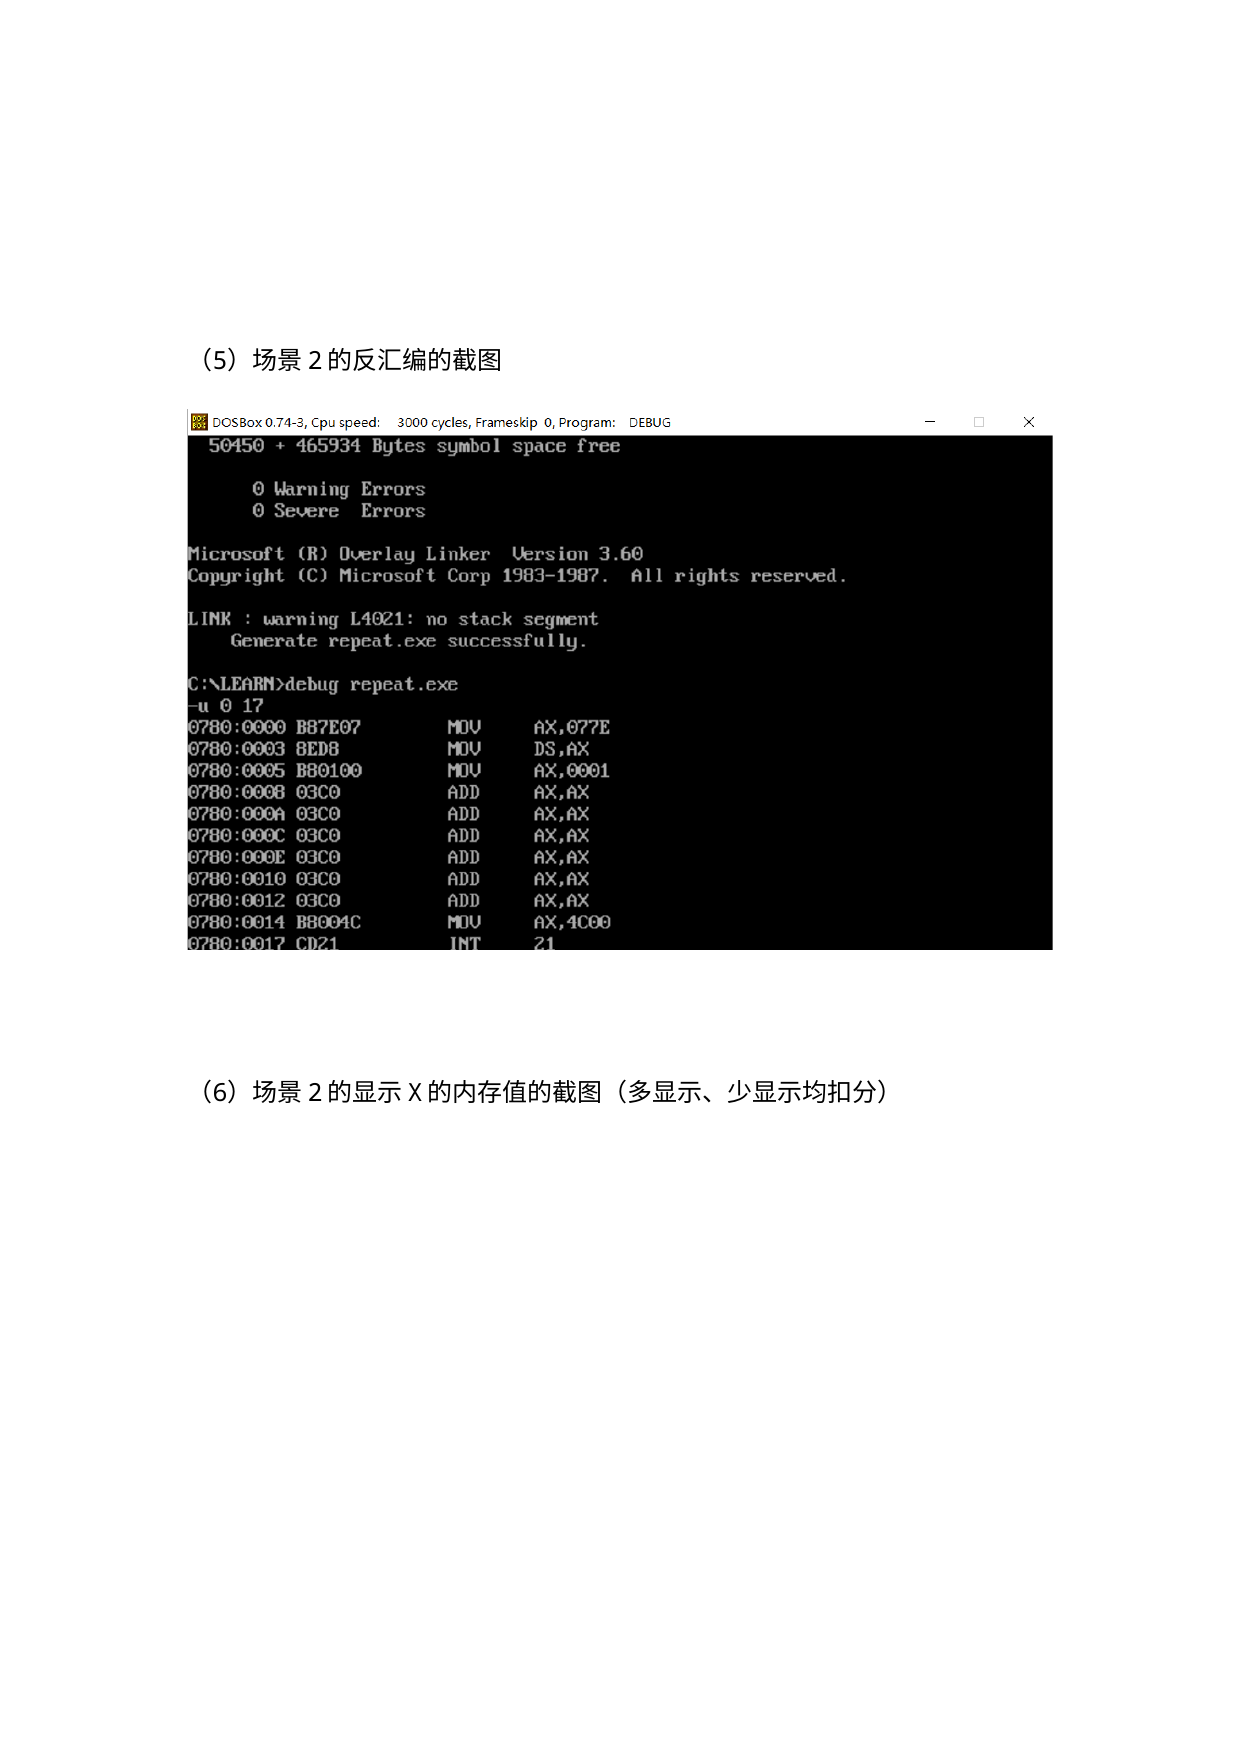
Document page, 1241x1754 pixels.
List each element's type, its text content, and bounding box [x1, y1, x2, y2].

picture [187, 409, 1053, 950]
text （6）场景2的显示X的内存值的截图（多显示、少显示均扣分） [187, 1058, 1053, 1123]
text （5）场景2的反汇编的截图 [187, 326, 1053, 391]
